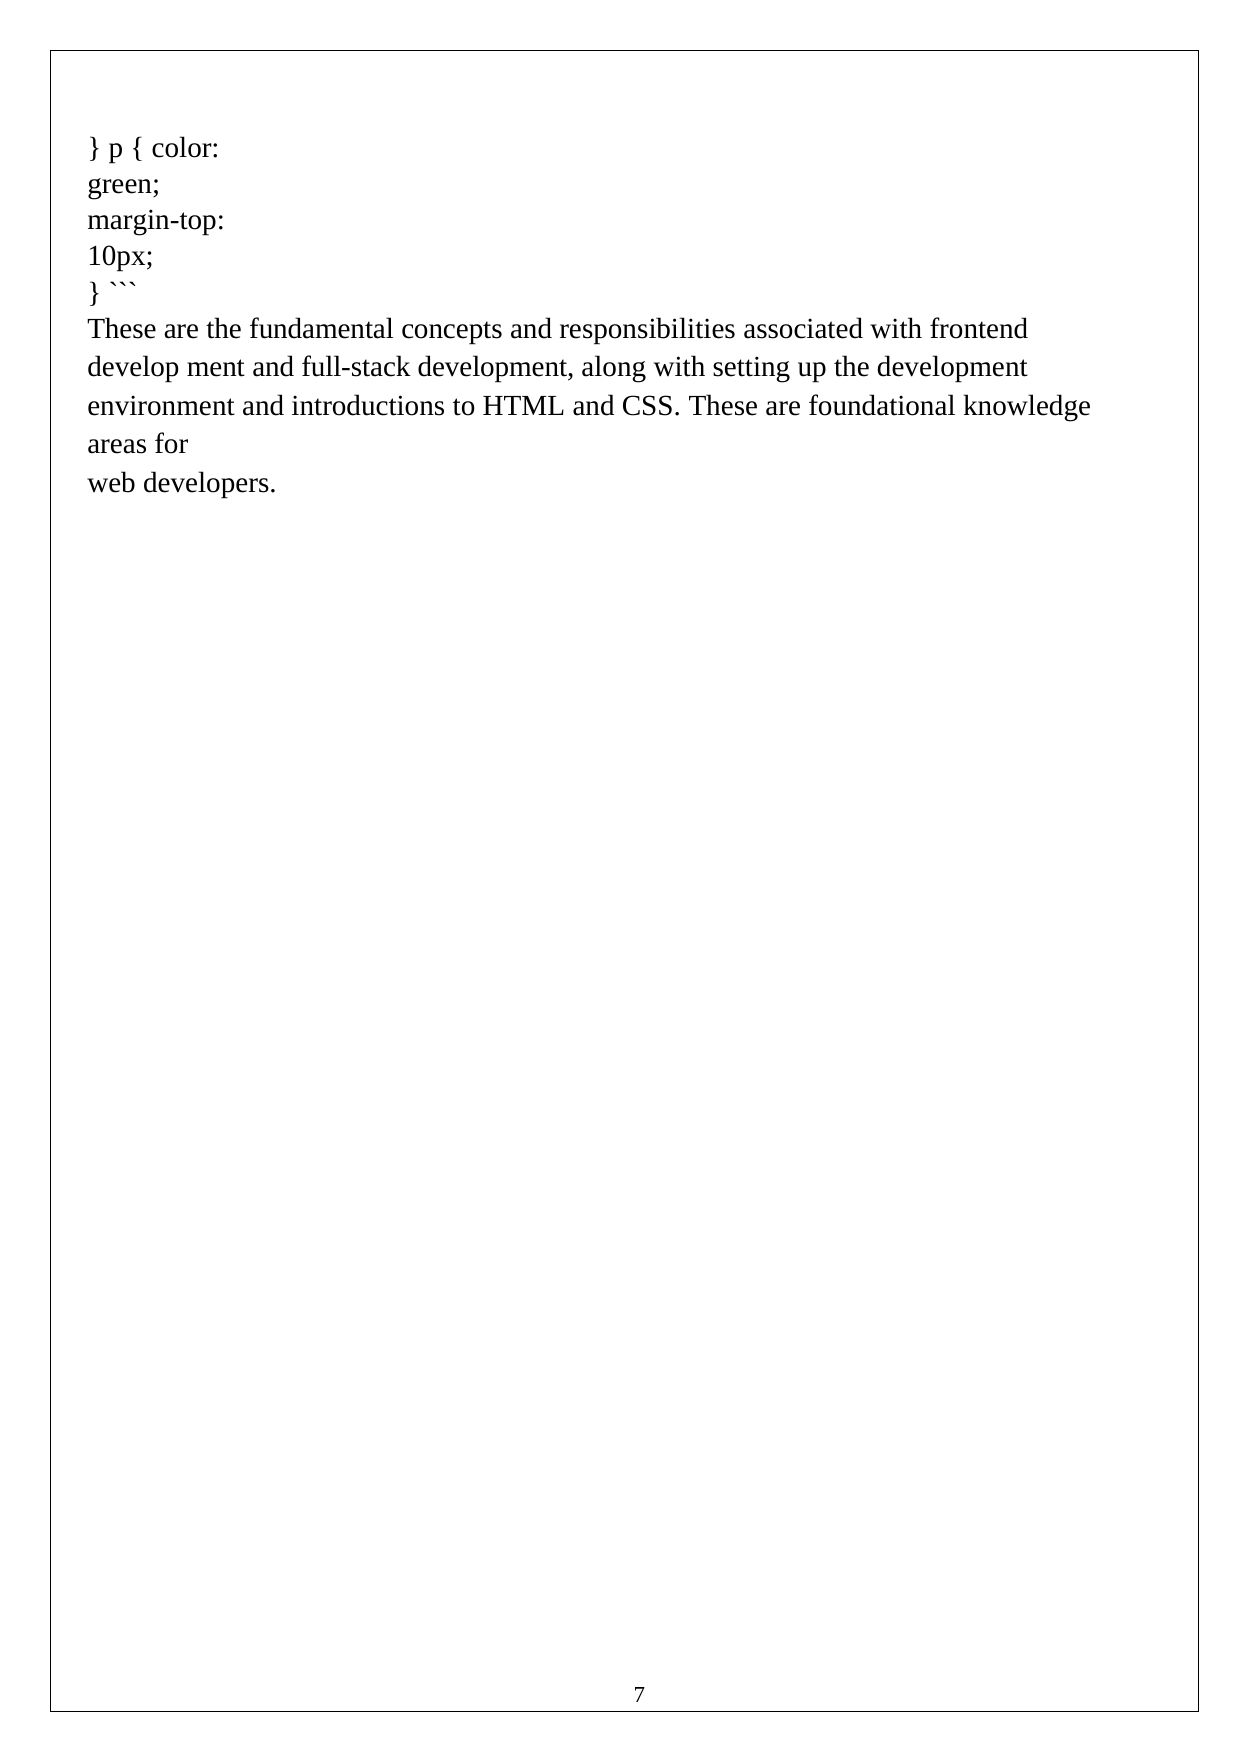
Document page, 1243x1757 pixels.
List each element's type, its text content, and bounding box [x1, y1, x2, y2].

text web developers. [87, 465, 1198, 499]
text } ``` [87, 275, 1198, 308]
text green; margin-top: [87, 166, 226, 236]
text } p { color: [87, 130, 1198, 164]
text These are the fundamental concepts and responsibilities associated with frontend develop ment and full-stack development, along with setting up the development environment and introductions to HTML and CSS. These are foundational knowledge areas for [87, 311, 1117, 460]
text 10px; [87, 239, 1198, 272]
